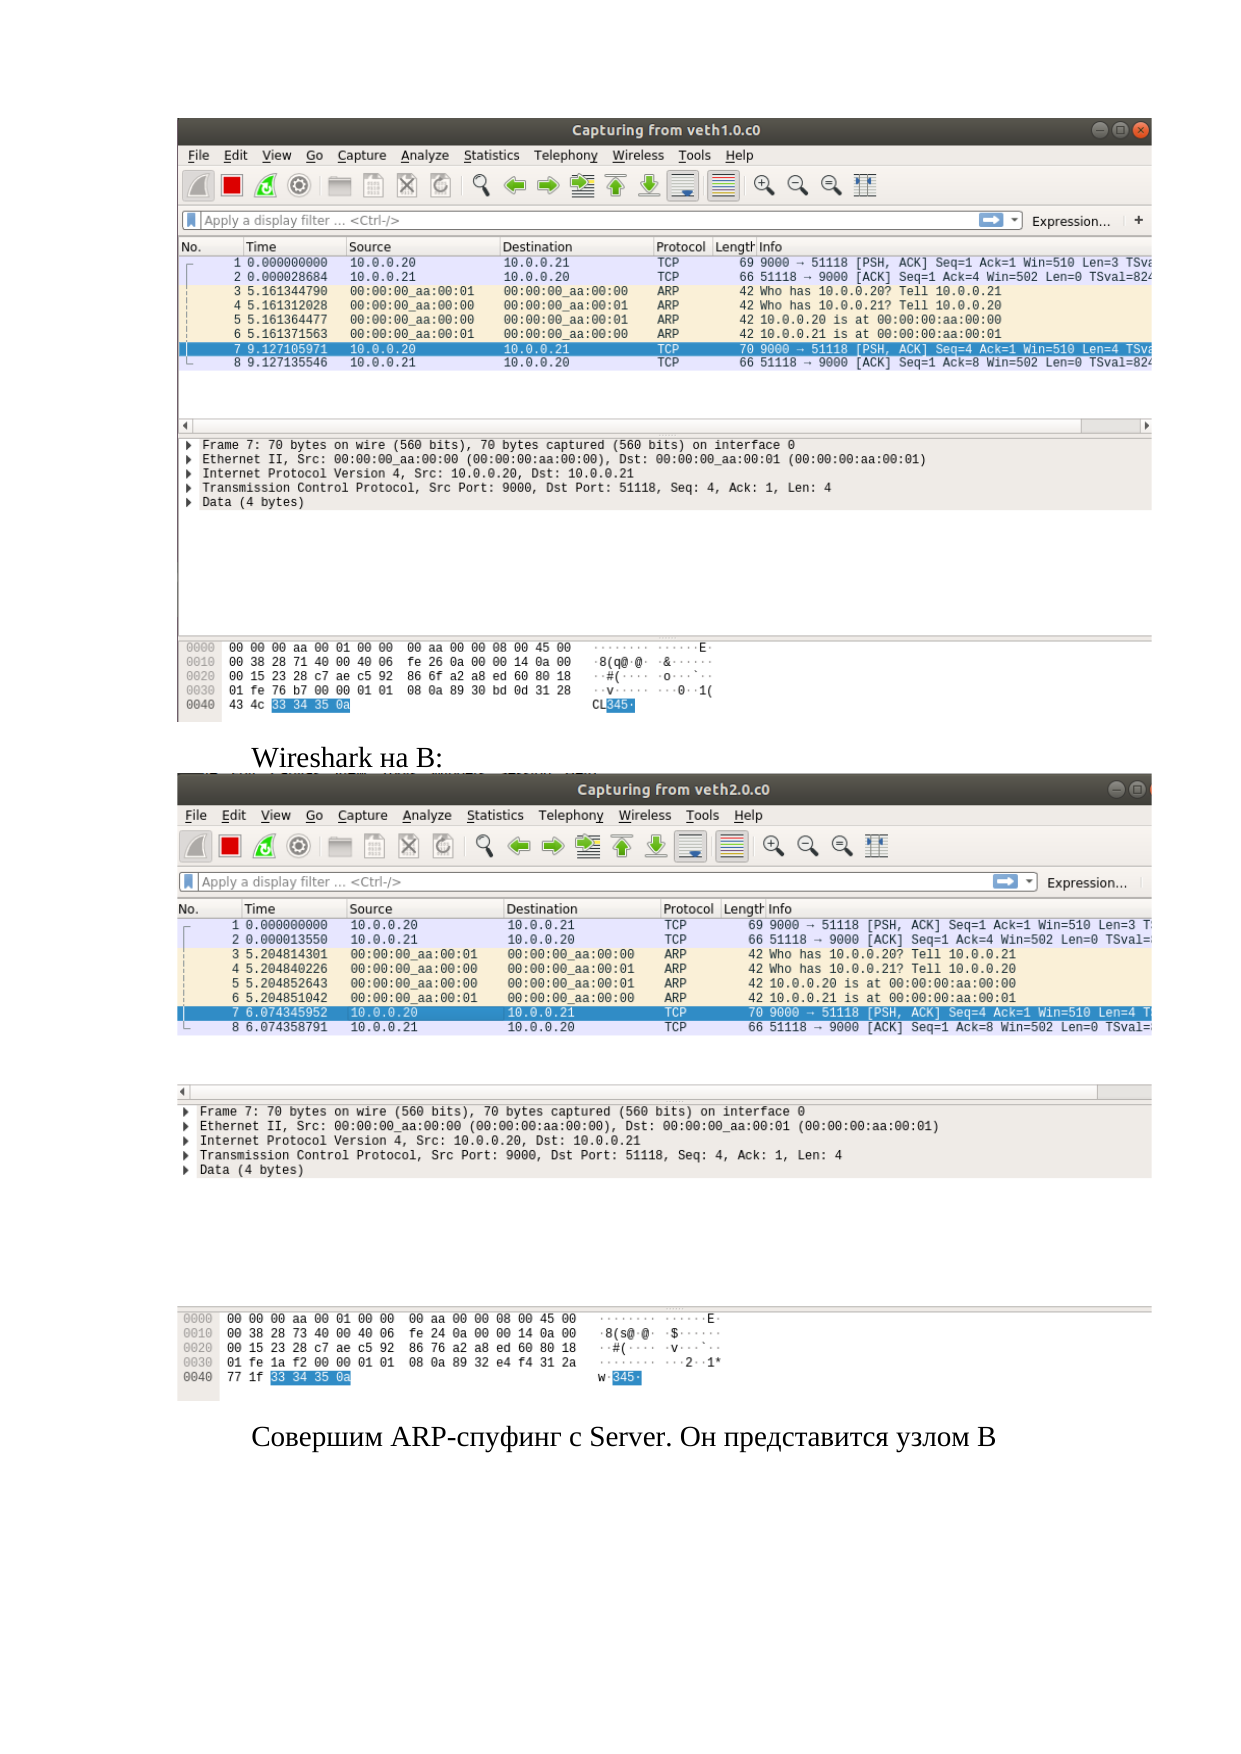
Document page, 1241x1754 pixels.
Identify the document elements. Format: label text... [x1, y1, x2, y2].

picture [177, 773, 1152, 1401]
picture [177, 118, 1152, 722]
text Wireshark на B: [177, 740, 1152, 773]
text Совершим ARP-спуфинг с Server. Он представится узлом B [177, 1419, 1152, 1453]
